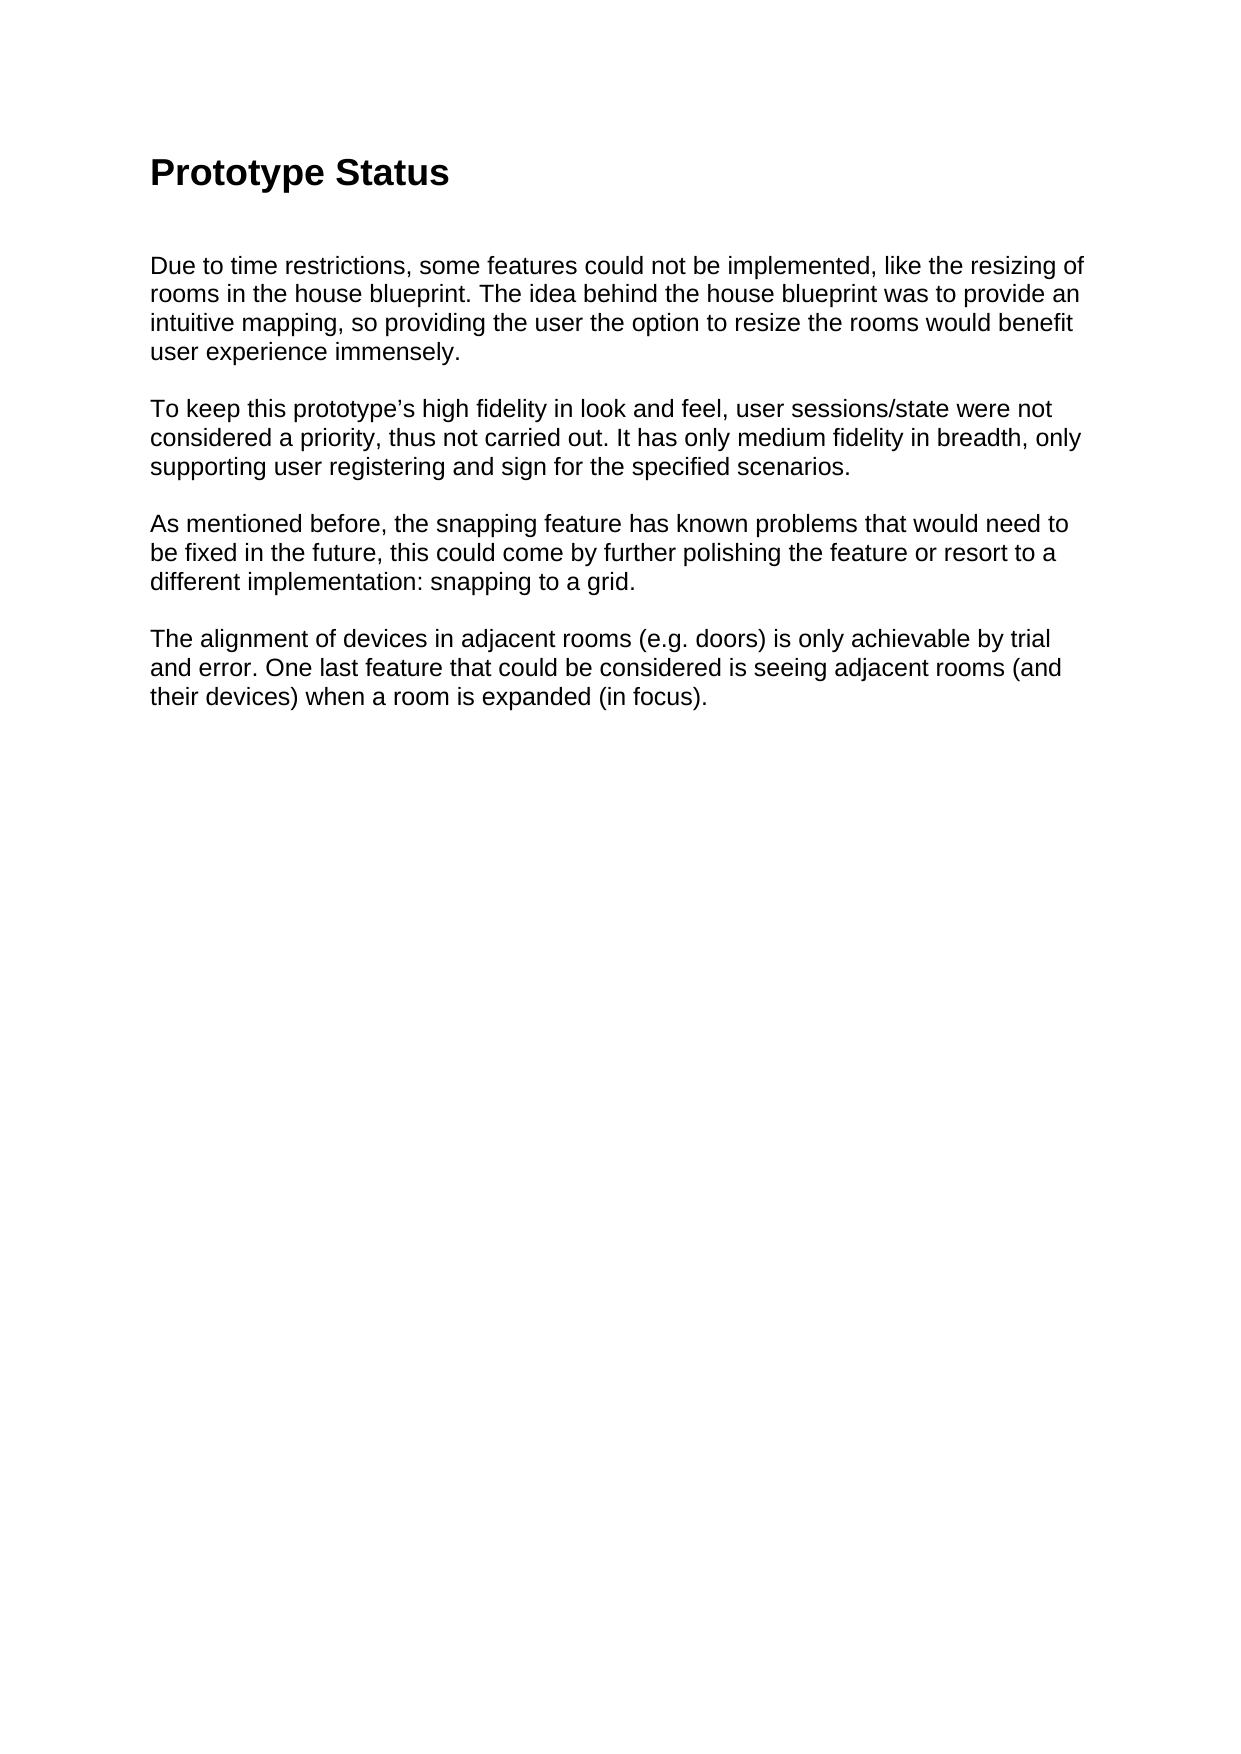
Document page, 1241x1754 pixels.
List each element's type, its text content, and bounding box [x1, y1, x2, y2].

text The alignment of devices in adjacent rooms (e.g. doors) is only achievable by trial and error. One last feature that could be considered is seeing adjacent rooms (and their devices) when a room is expanded (in focus). [150, 596, 1090, 711]
text Prototype Status [150, 150, 1090, 193]
text Due to time restrictions, some features could not be implemented, like the resizing of rooms in the house blueprint. The idea behind the house blueprint was to provide an intuitive mapping, so providing the user the option to resize the rooms would benefit user experience immensely. [150, 251, 1090, 366]
text As mentioned before, the snapping feature has known problems that would need to be fixed in the future, this could come by further polishing the feature or resort to a different implementation: snapping to a grid. [150, 509, 1090, 596]
text To keep this prototype’s high fidelity in look and feel, user sessions/state were not considered a priority, thus not carried out. It has only medium fidelity in breadth, only supporting user registering and sign for the specified scenarios. [150, 394, 1090, 481]
